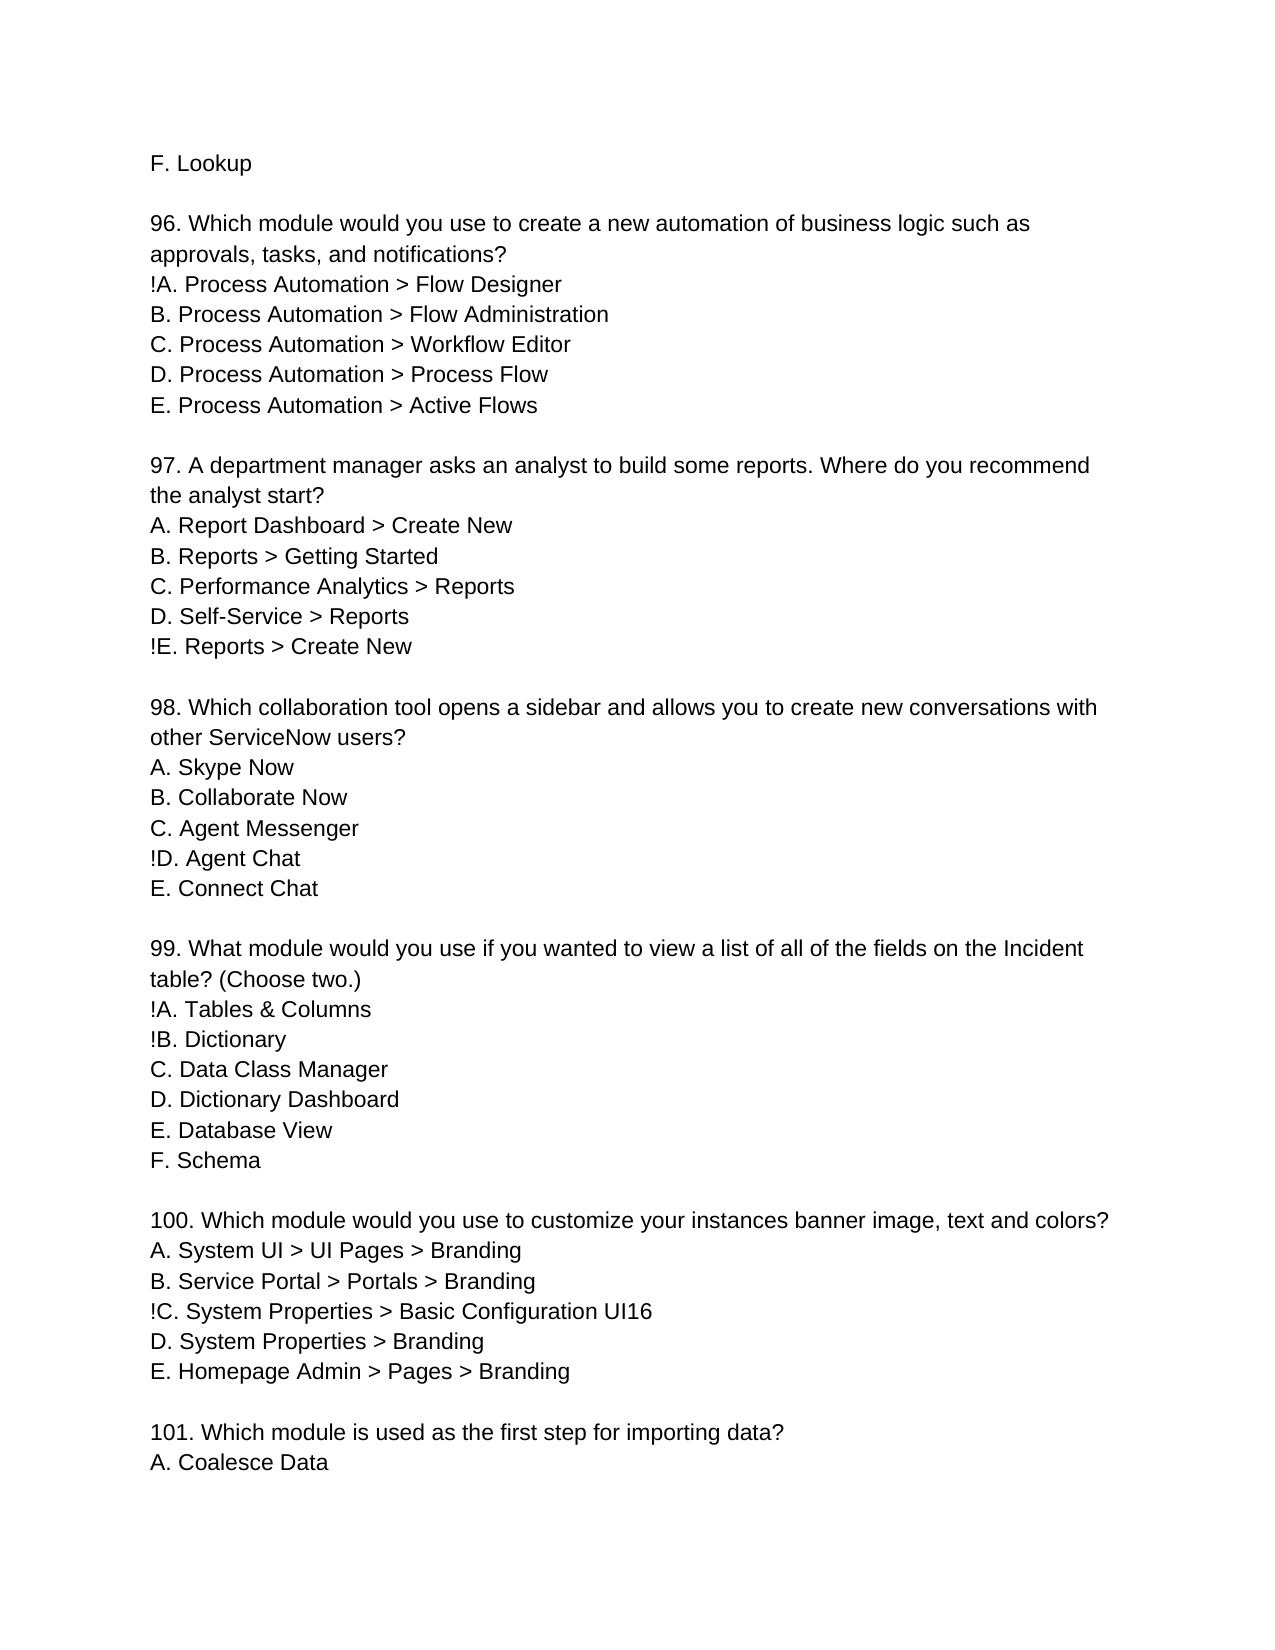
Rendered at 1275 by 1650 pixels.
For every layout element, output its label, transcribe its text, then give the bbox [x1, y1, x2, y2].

text B. Collaborate Now [150, 784, 1125, 811]
text !E. Reports > Create New [150, 633, 1125, 660]
text B. Service Portal > Portals > Branding [150, 1268, 1125, 1294]
text C. Performance Analytics > Reports [150, 573, 1125, 599]
text C. Agent Messenger [150, 814, 1125, 841]
text !D. Agent Chat [150, 845, 1125, 871]
text F. Lookup [150, 150, 1125, 176]
text E. Database View [150, 1117, 1125, 1143]
text !A. Tables & Columns [150, 996, 1125, 1022]
text 97. A department manager asks an analyst to build some reports. Where do you recommend the analyst start? [150, 452, 1125, 509]
text B. Process Automation > Flow Administration [150, 301, 1125, 327]
text A. System UI > UI Pages > Branding [150, 1237, 1125, 1264]
text !A. Process Automation > Flow Designer [150, 271, 1125, 297]
text B. Reports > Getting Started [150, 543, 1125, 569]
text A. Report Dashboard > Create New [150, 512, 1125, 539]
text D. Dictionary Dashboard [150, 1086, 1125, 1113]
text C. Process Automation > Workflow Editor [150, 331, 1125, 358]
text E. Process Automation > Active Flows [150, 392, 1125, 418]
text E. Connect Chat [150, 875, 1125, 901]
text 101. Which module is used as the first step for importing data? [150, 1419, 1125, 1445]
text 98. Which collaboration tool opens a sidebar and allows you to create new conversations with other ServiceNow users? [150, 694, 1125, 750]
text !C. System Properties > Basic Configuration UI16 [150, 1298, 1125, 1324]
text !B. Dictionary [150, 1026, 1125, 1052]
text E. Homepage Admin > Pages > Branding [150, 1358, 1125, 1385]
text 96. Which module would you use to create a new automation of business logic such as approvals, tasks, and notifications? [150, 210, 1125, 267]
text F. Schema [150, 1147, 1125, 1173]
text 99. What module would you use if you wanted to view a list of all of the fields on the Incident table? (Choose two.) [150, 935, 1125, 992]
text C. Data Class Manager [150, 1056, 1125, 1083]
text D. System Properties > Branding [150, 1328, 1125, 1354]
text A. Coalesce Data [150, 1449, 1125, 1475]
text A. Skype Now [150, 754, 1125, 781]
text D. Process Automation > Process Flow [150, 361, 1125, 388]
text 100. Which module would you use to customize your instances banner image, text and colors? [150, 1207, 1125, 1234]
text D. Self-Service > Reports [150, 603, 1125, 629]
